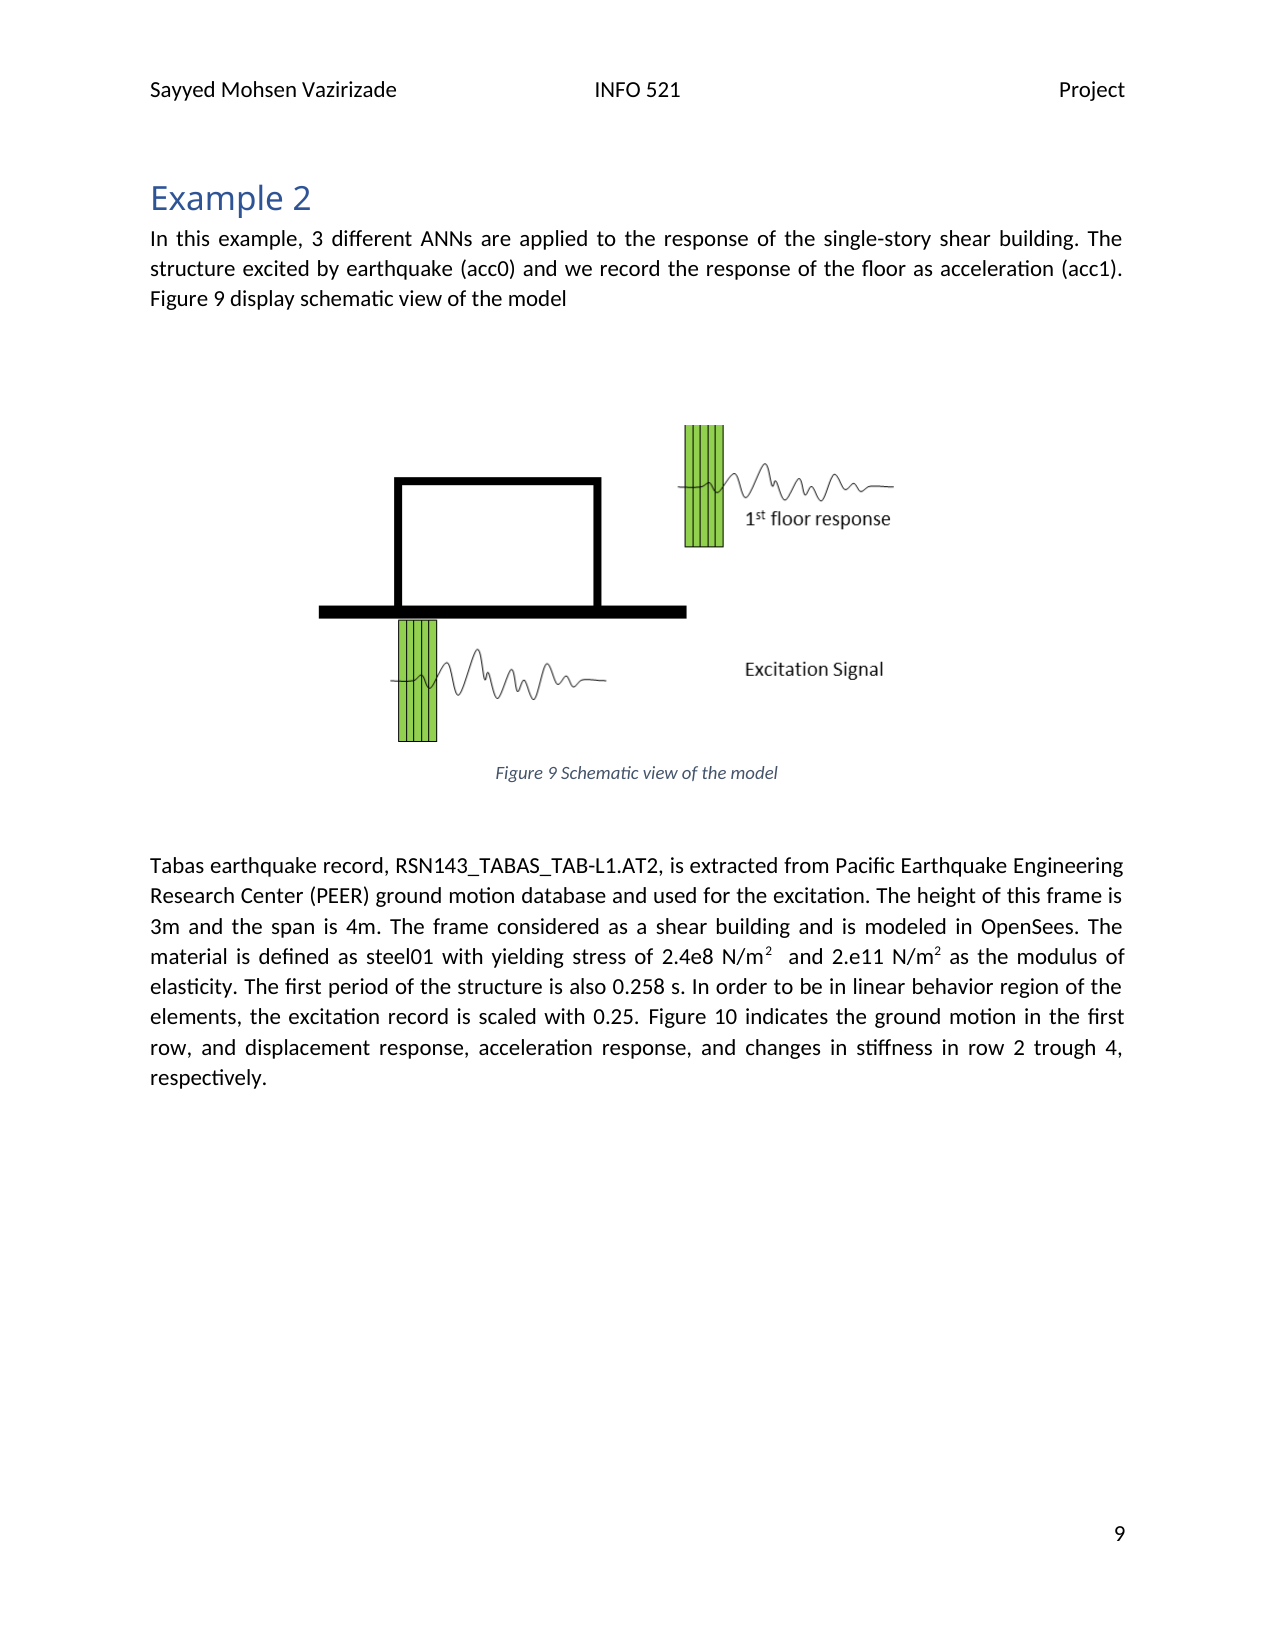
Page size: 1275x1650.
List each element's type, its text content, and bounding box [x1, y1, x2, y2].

text In this example, 3 different ANNs are applied to the response of the single-story shear building. The structure excited by earthquake (acc0) and we record the response of the floor as acceleration (acc1). Figure 9 display schematic view of the model [150, 224, 1125, 312]
text Tabas earthquake record, RSN143_TABAS_TAB-L1.AT2, is extracted from Pacific Earthquake Engineering Research Center (PEER) ground motion database and used for the excitation. The height of this frame is 3m and the span is 4m. The frame considered as a shear building and is modeled in OpenSees. The material is defined as steel01 with yielding stress of 2.4e8 N/m2 and 2.e11 N/m2 as the modulus of elasticity. The first period of the structure is also 0.258 s. In order to be in linear behavior region of the elements, the excitation record is scaled with 0.25. Figure 10 indicates the ground motion in the first row, and displacement response, acceleration response, and changes in stiffness in row 2 trough 4, respectively. [150, 851, 1125, 1091]
picture [318, 425, 957, 742]
text Figure 9 Schematic view of the model [150, 761, 1125, 784]
subtitle Example 2 [150, 175, 1125, 220]
